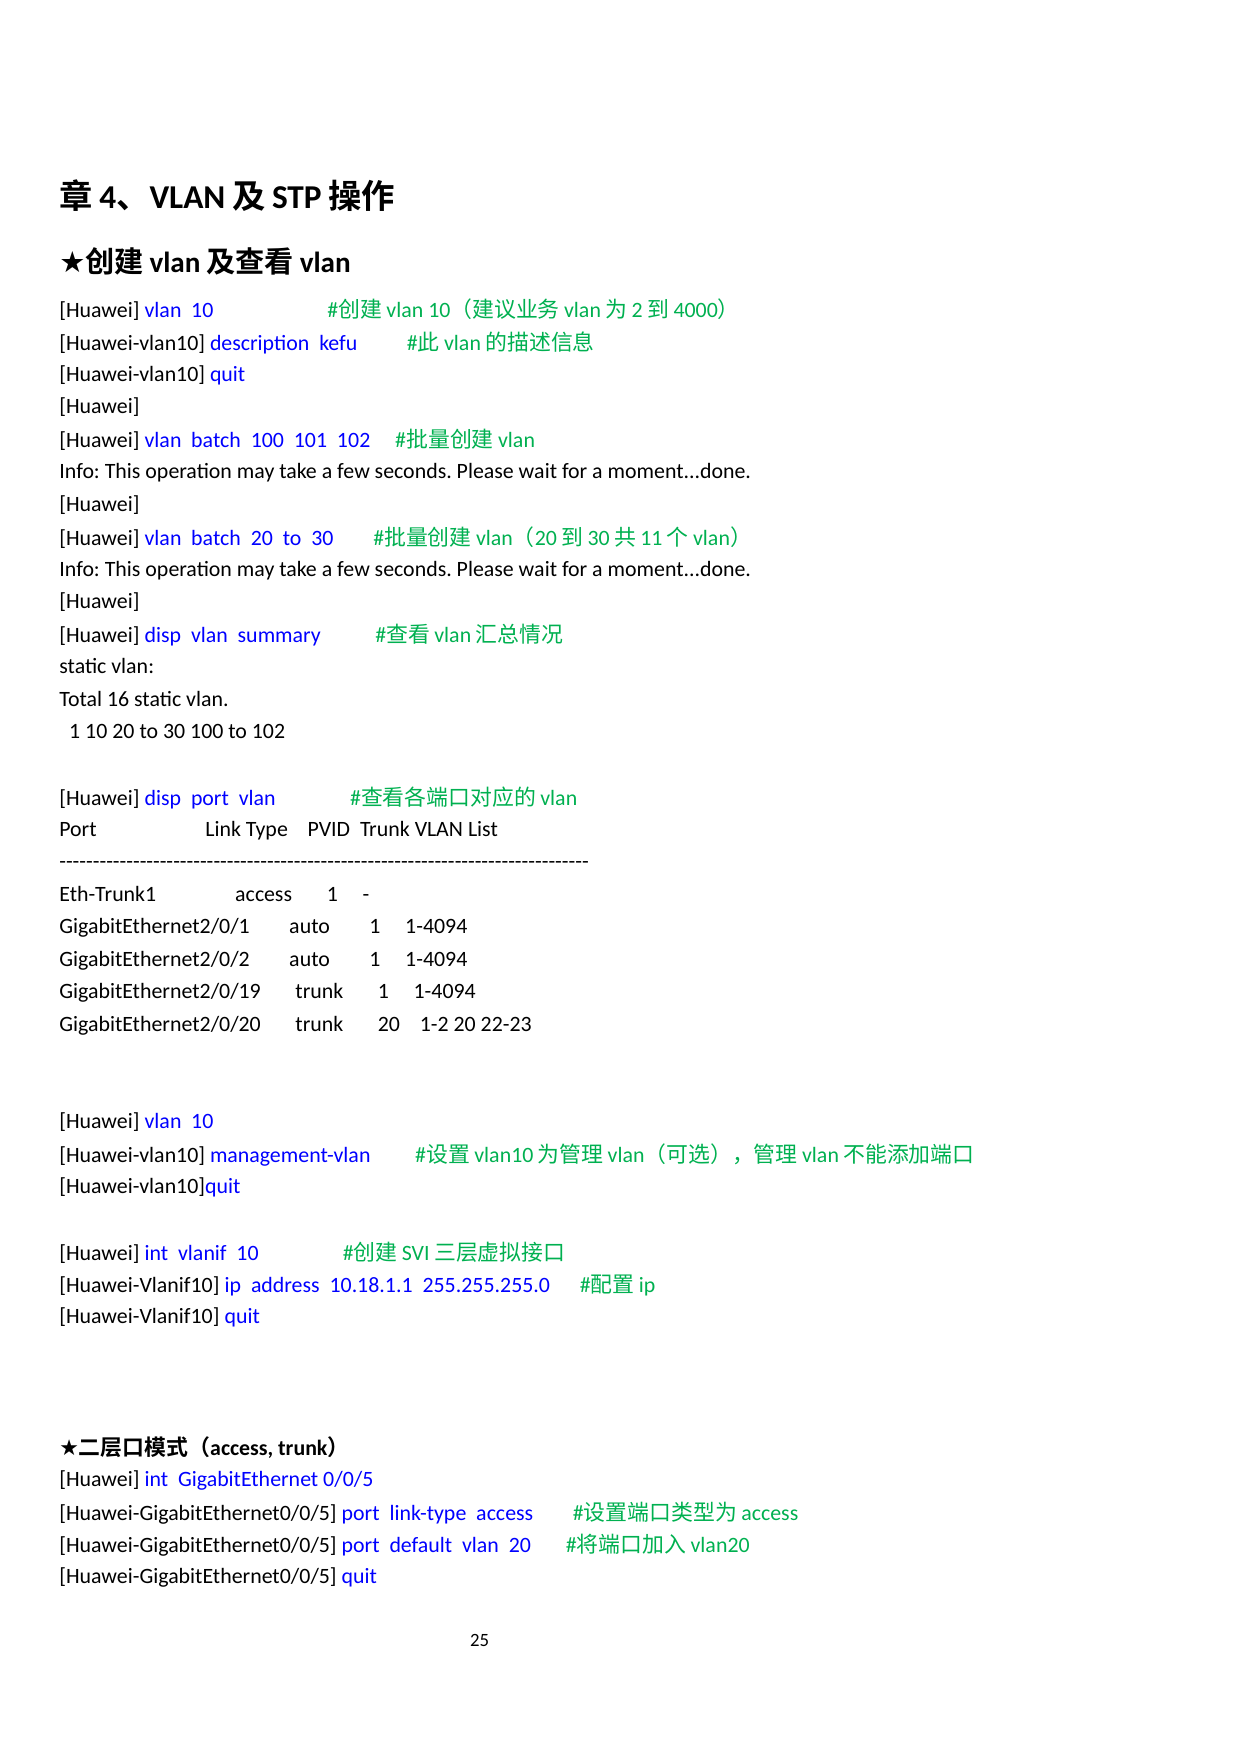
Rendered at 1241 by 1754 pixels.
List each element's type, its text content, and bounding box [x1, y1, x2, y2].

text GigabitEthernet2/0/1 auto 1 1-4094 [59, 909, 1181, 942]
text Port Link Type PVID Trunk VLAN List [59, 812, 1181, 844]
text [Huawei-vlan10] management-vlan #设置vlan10为管理vlan（可选），管理vlan不能添加端口 [59, 1137, 1181, 1169]
text [Huawei] disp vlan summary #查看vlan汇总情况 [59, 617, 1181, 649]
text 1 10 20 to 30 100 to 102 [59, 714, 1181, 747]
text [Huawei] disp port vlan #查看各端口对应的vlan [59, 779, 1181, 812]
text [Huawei-Vlanif10] quit [59, 1299, 1181, 1332]
text Info: This operation may take a few seconds. Please wait for a moment...done. [59, 552, 1181, 584]
text [Huawei] int GigabitEthernet 0/0/5 [59, 1462, 1181, 1494]
text 章4、VLAN及STP操作 [59, 162, 1181, 227]
text [Huawei-vlan10] description kefu #此vlan的描述信息 [59, 324, 1181, 357]
text GigabitEthernet2/0/2 auto 1 1-4094 [59, 942, 1181, 974]
text ★创建vlan及查看vlan [59, 227, 1181, 292]
text [Huawei-Vlanif10] ip address 10.18.1.1 255.255.255.0 #配置ip [59, 1267, 1181, 1299]
text [Huawei-GigabitEthernet0/0/5] port link-type access #设置端口类型为access [59, 1494, 1181, 1527]
text ★二层口模式（access, trunk） [59, 1429, 1181, 1462]
text [Huawei] vlan batch 20 to 30 #批量创建vlan（20到30共11个vlan） [59, 519, 1181, 552]
text [Huawei] [59, 487, 1181, 519]
text [Huawei-vlan10]quit [59, 1169, 1181, 1202]
text Total 16 static vlan. [59, 682, 1181, 714]
text GigabitEthernet2/0/19 trunk 1 1-4094 [59, 974, 1181, 1007]
text [Huawei] [59, 389, 1181, 422]
text [Huawei] int vlanif 10 #创建SVI三层虚拟接口 [59, 1234, 1181, 1267]
text [Huawei-vlan10] quit [59, 357, 1181, 389]
text GigabitEthernet2/0/20 trunk 20 1-2 20 22-23 [59, 1007, 1181, 1039]
text ------------------------------------------------------------------------------- [59, 844, 1181, 877]
text [Huawei-GigabitEthernet0/0/5] port default vlan 20 #将端口加入vlan20 [59, 1527, 1181, 1559]
text [Huawei-GigabitEthernet0/0/5] quit [59, 1559, 1181, 1592]
text Info: This operation may take a few seconds. Please wait for a moment...done. [59, 454, 1181, 487]
text static vlan: [59, 649, 1181, 682]
text [Huawei] [59, 584, 1181, 617]
text [Huawei] vlan batch 100 101 102 #批量创建vlan [59, 422, 1181, 454]
text [Huawei] vlan 10 [59, 1104, 1181, 1137]
text [Huawei] vlan 10 #创建vlan 10（建议业务vlan为2到4000） [59, 292, 1181, 324]
text Eth-Trunk1 access 1 - [59, 877, 1181, 909]
